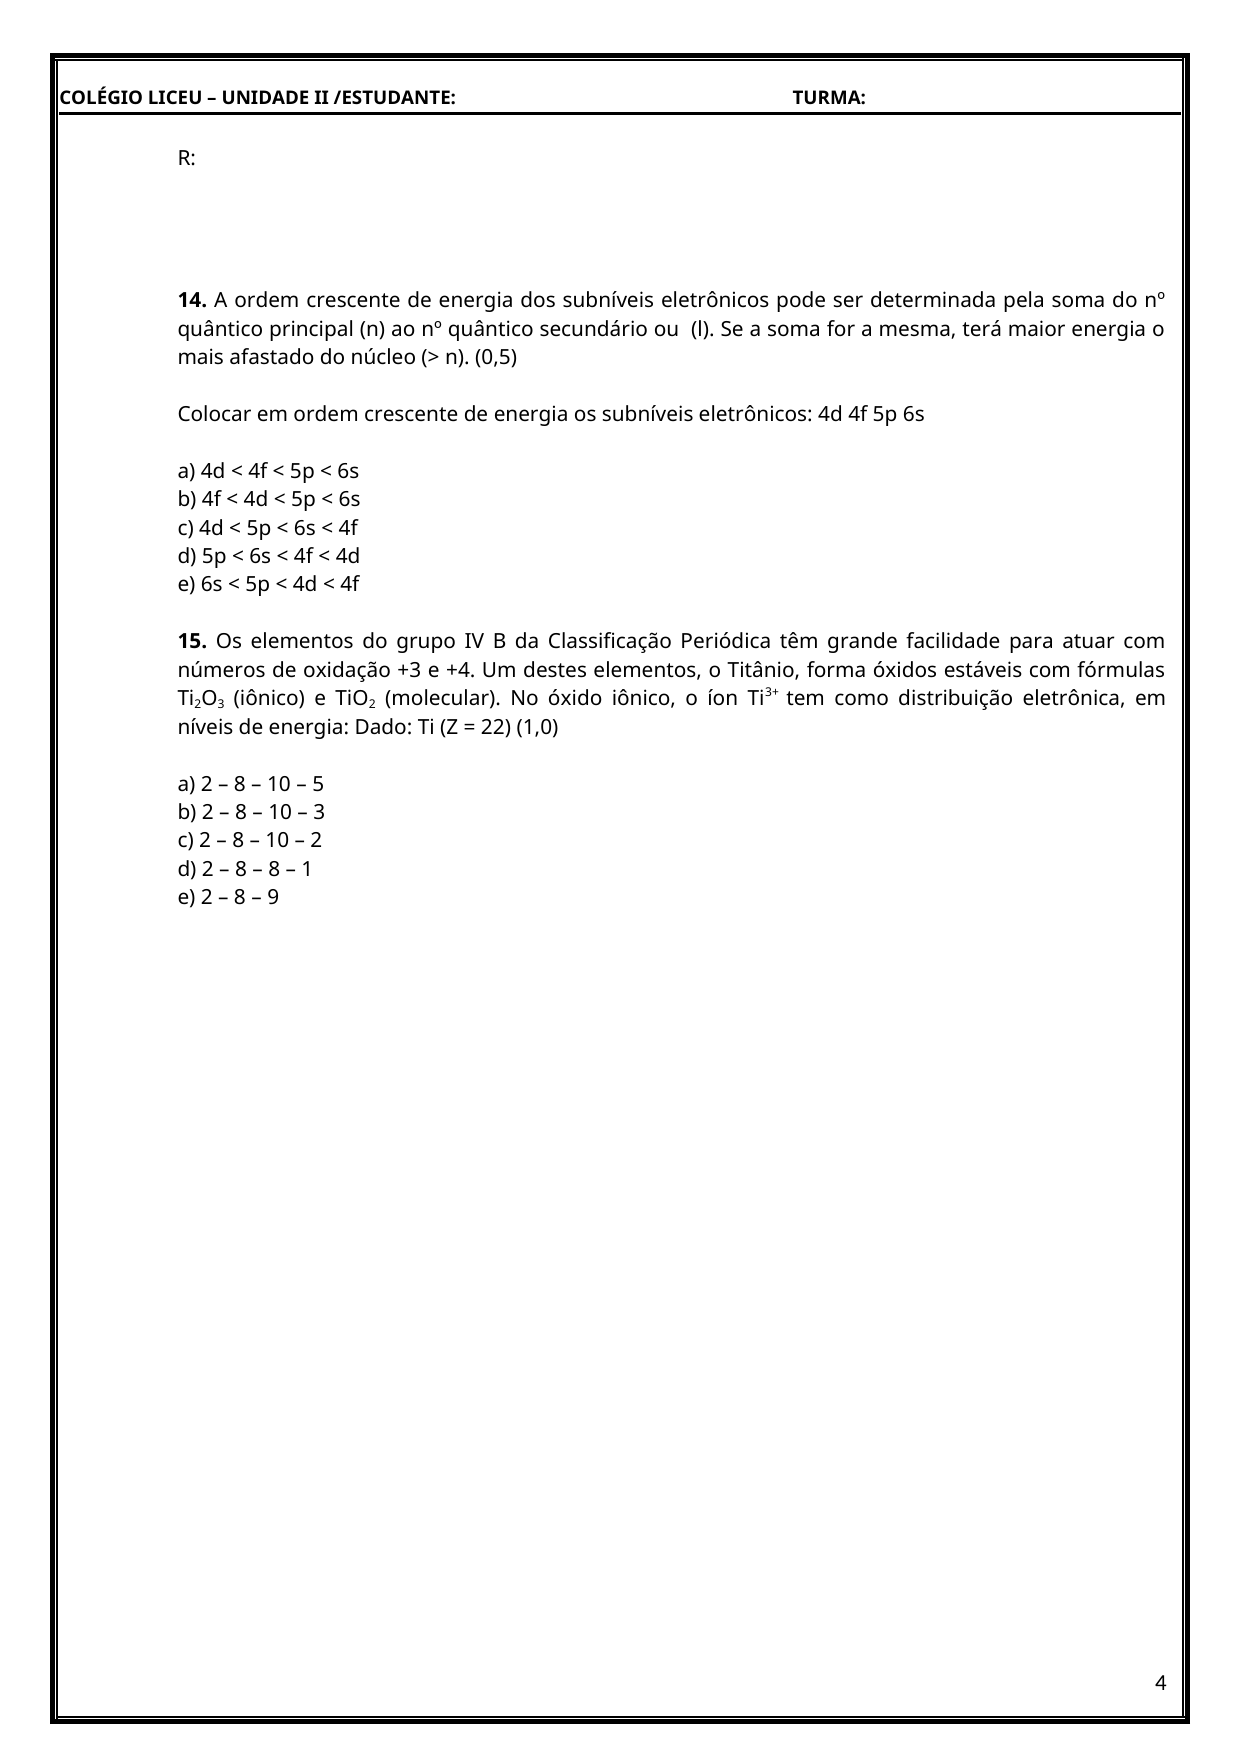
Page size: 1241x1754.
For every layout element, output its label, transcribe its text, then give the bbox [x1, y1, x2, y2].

text Colocar em ordem crescente de energia os subníveis eletrônicos: 4d 4f 5p 6s [177, 399, 1167, 427]
text 15. Os elementos do grupo IV B da Classificação Periódica têm grande facilidade para atuar com números de oxidação +3 e +4. Um destes elementos, o Titânio, forma óxidos estáveis com fórmulas Ti2O3 (iônico) e TiO2 (molecular). No óxido iônico, o íon Ti3+ tem como distribuição eletrônica, em níveis de energia: Dado: Ti (Z = 22) (1,0) [177, 626, 1167, 740]
text a) 4d < 4f < 5p < 6s [177, 456, 1167, 484]
text R: [177, 143, 1167, 171]
text d) 2 – 8 – 8 – 1 [177, 854, 1167, 882]
text e) 2 – 8 – 9 [177, 882, 1167, 911]
text e) 6s < 5p < 4d < 4f [177, 569, 1167, 598]
text d) 5p < 6s < 4f < 4d [177, 541, 1167, 569]
text c) 4d < 5p < 6s < 4f [177, 513, 1167, 541]
text b) 4f < 4d < 5p < 6s [177, 484, 1167, 513]
text 14. A ordem crescente de energia dos subníveis eletrônicos pode ser determinada pela soma do nº quântico principal (n) ao nº quântico secundário ou (l). Se a soma for a mesma, terá maior energia o mais afastado do núcleo (> n). (0,5) [177, 285, 1167, 371]
text b) 2 – 8 – 10 – 3 [177, 797, 1167, 826]
text c) 2 – 8 – 10 – 2 [177, 826, 1167, 854]
text a) 2 – 8 – 10 – 5 [177, 769, 1167, 797]
